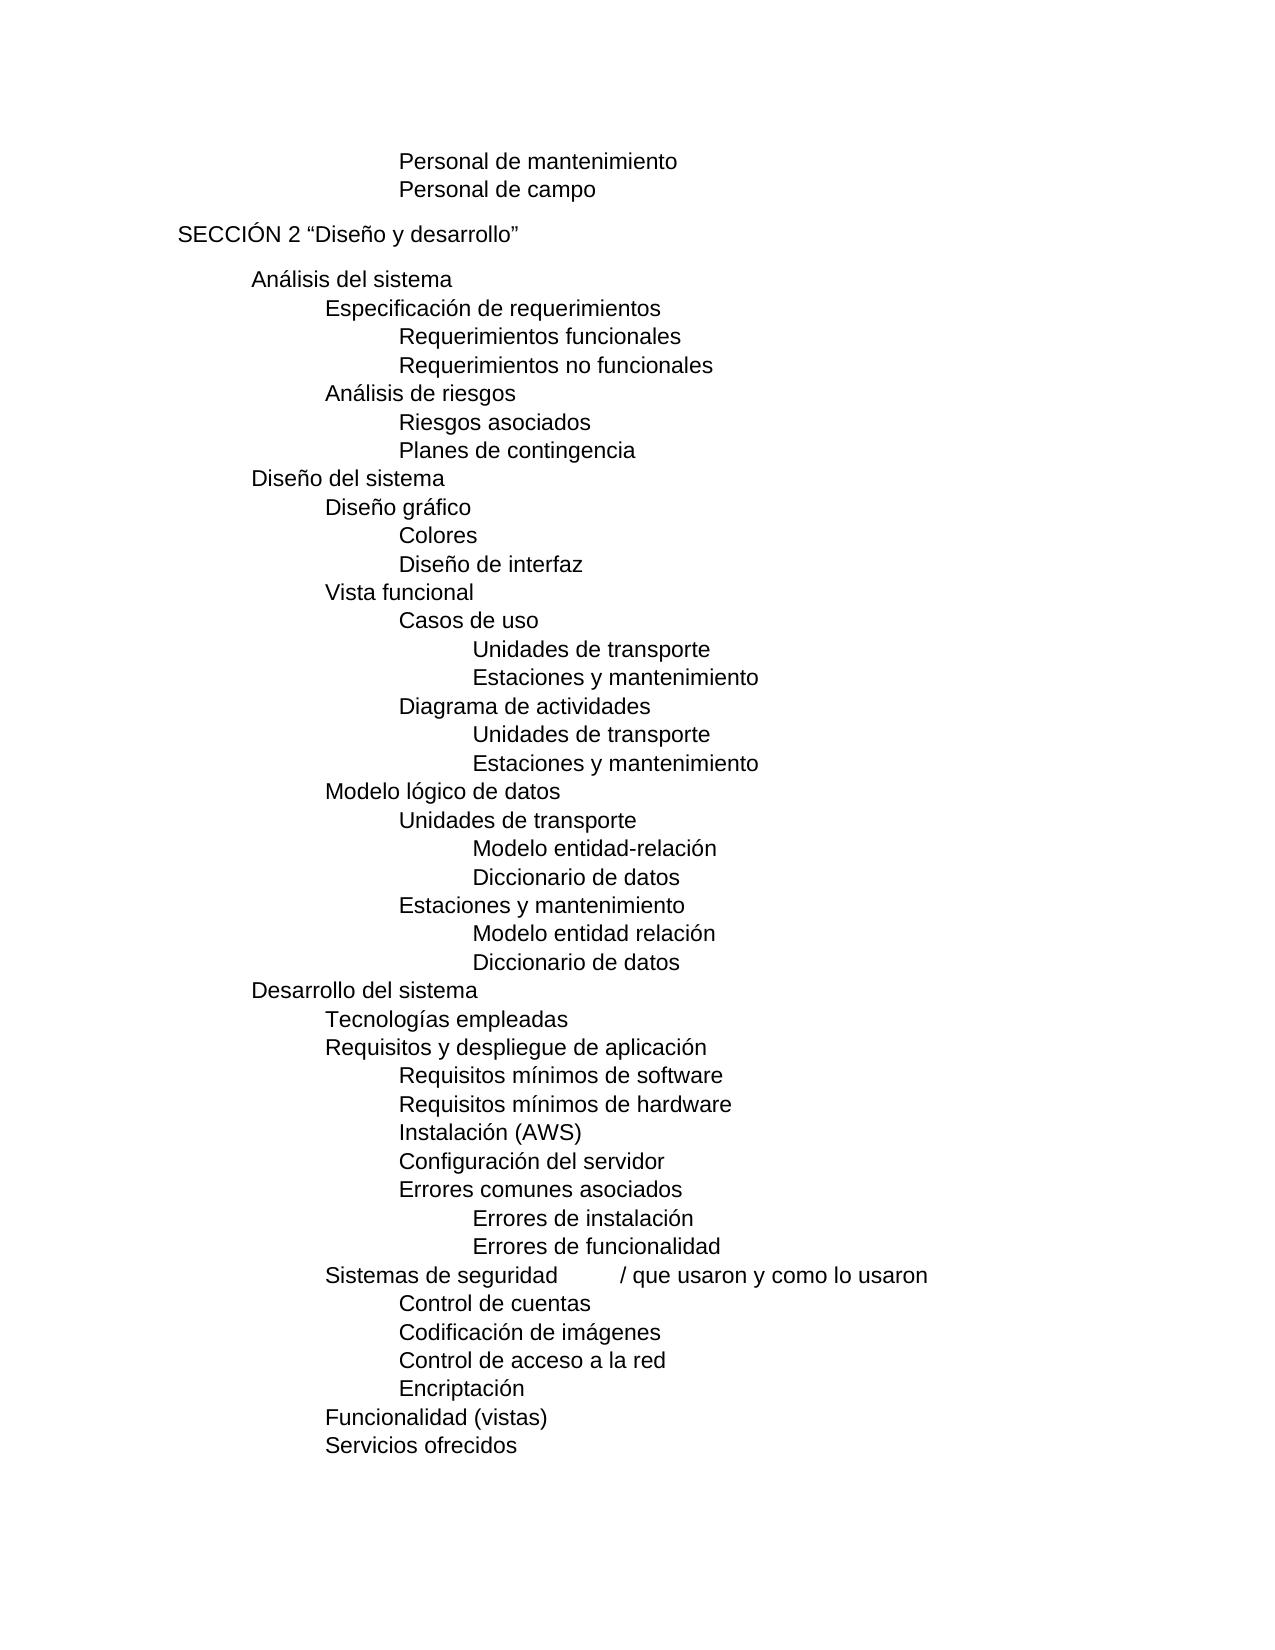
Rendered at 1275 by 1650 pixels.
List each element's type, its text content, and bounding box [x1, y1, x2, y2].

text Requisitos mínimos de hardware [177, 1091, 1098, 1117]
text Colores [177, 522, 1098, 548]
text Diagrama de actividades [177, 693, 1098, 719]
text Tecnologías empleadas [177, 1006, 1098, 1032]
text Desarrollo del sistema [177, 977, 1098, 1003]
text SECCIÓN 2 “Diseño y desarrollo” [177, 221, 1098, 247]
text Sistemas de seguridad / que usaron y como lo usaron [177, 1262, 1098, 1288]
text Encriptación [177, 1375, 1098, 1402]
text Riesgos asociados [325, 408, 1098, 435]
text Modelo lógico de datos [177, 778, 1098, 804]
text Diccionario de datos [177, 863, 1098, 890]
text Diseño del sistema [177, 465, 1098, 492]
text Estaciones y mantenimiento [177, 750, 1098, 776]
text Unidades de transporte [177, 807, 1098, 833]
text Análisis del sistema [177, 266, 1098, 293]
text Requisitos mínimos de software [177, 1062, 1098, 1089]
text Requerimientos funcionales [177, 323, 1098, 349]
text Unidades de transporte [177, 721, 1098, 748]
text Errores de funcionalidad [177, 1233, 1098, 1259]
text Modelo entidad-relación [177, 835, 1098, 861]
text Diccionario de datos [177, 949, 1098, 975]
text Personal de mantenimiento [177, 148, 1098, 174]
text Diseño gráfico [251, 494, 1098, 520]
text Estaciones y mantenimiento [177, 892, 1098, 918]
text Unidades de transporte [177, 636, 1098, 662]
text Estaciones y mantenimiento [177, 664, 1098, 691]
text Especificación de requerimientos [177, 295, 1098, 321]
text Configuración del servidor [177, 1148, 1098, 1174]
text Codificación de imágenes [177, 1318, 1098, 1345]
text Control de cuentas [177, 1290, 1098, 1316]
text Requisitos y despliegue de aplicación [177, 1034, 1098, 1060]
text Control de acceso a la red [177, 1347, 1098, 1373]
text Funcionalidad (vistas) [177, 1404, 1098, 1430]
text Análisis de riesgos [251, 380, 1098, 406]
text Diseño de interfaz [177, 551, 1098, 577]
text Personal de campo [177, 176, 1098, 202]
text Instalación (AWS) [177, 1119, 1098, 1146]
text Vista funcional [177, 579, 1098, 605]
text Servicios ofrecidos [177, 1432, 1098, 1458]
text Modelo entidad relación [177, 920, 1098, 947]
text Requerimientos no funcionales [177, 352, 1098, 378]
text Errores comunes asociados [177, 1176, 1098, 1203]
text Casos de uso [177, 607, 1098, 634]
text Planes de contingencia [325, 437, 1098, 463]
text Errores de instalación [177, 1205, 1098, 1231]
